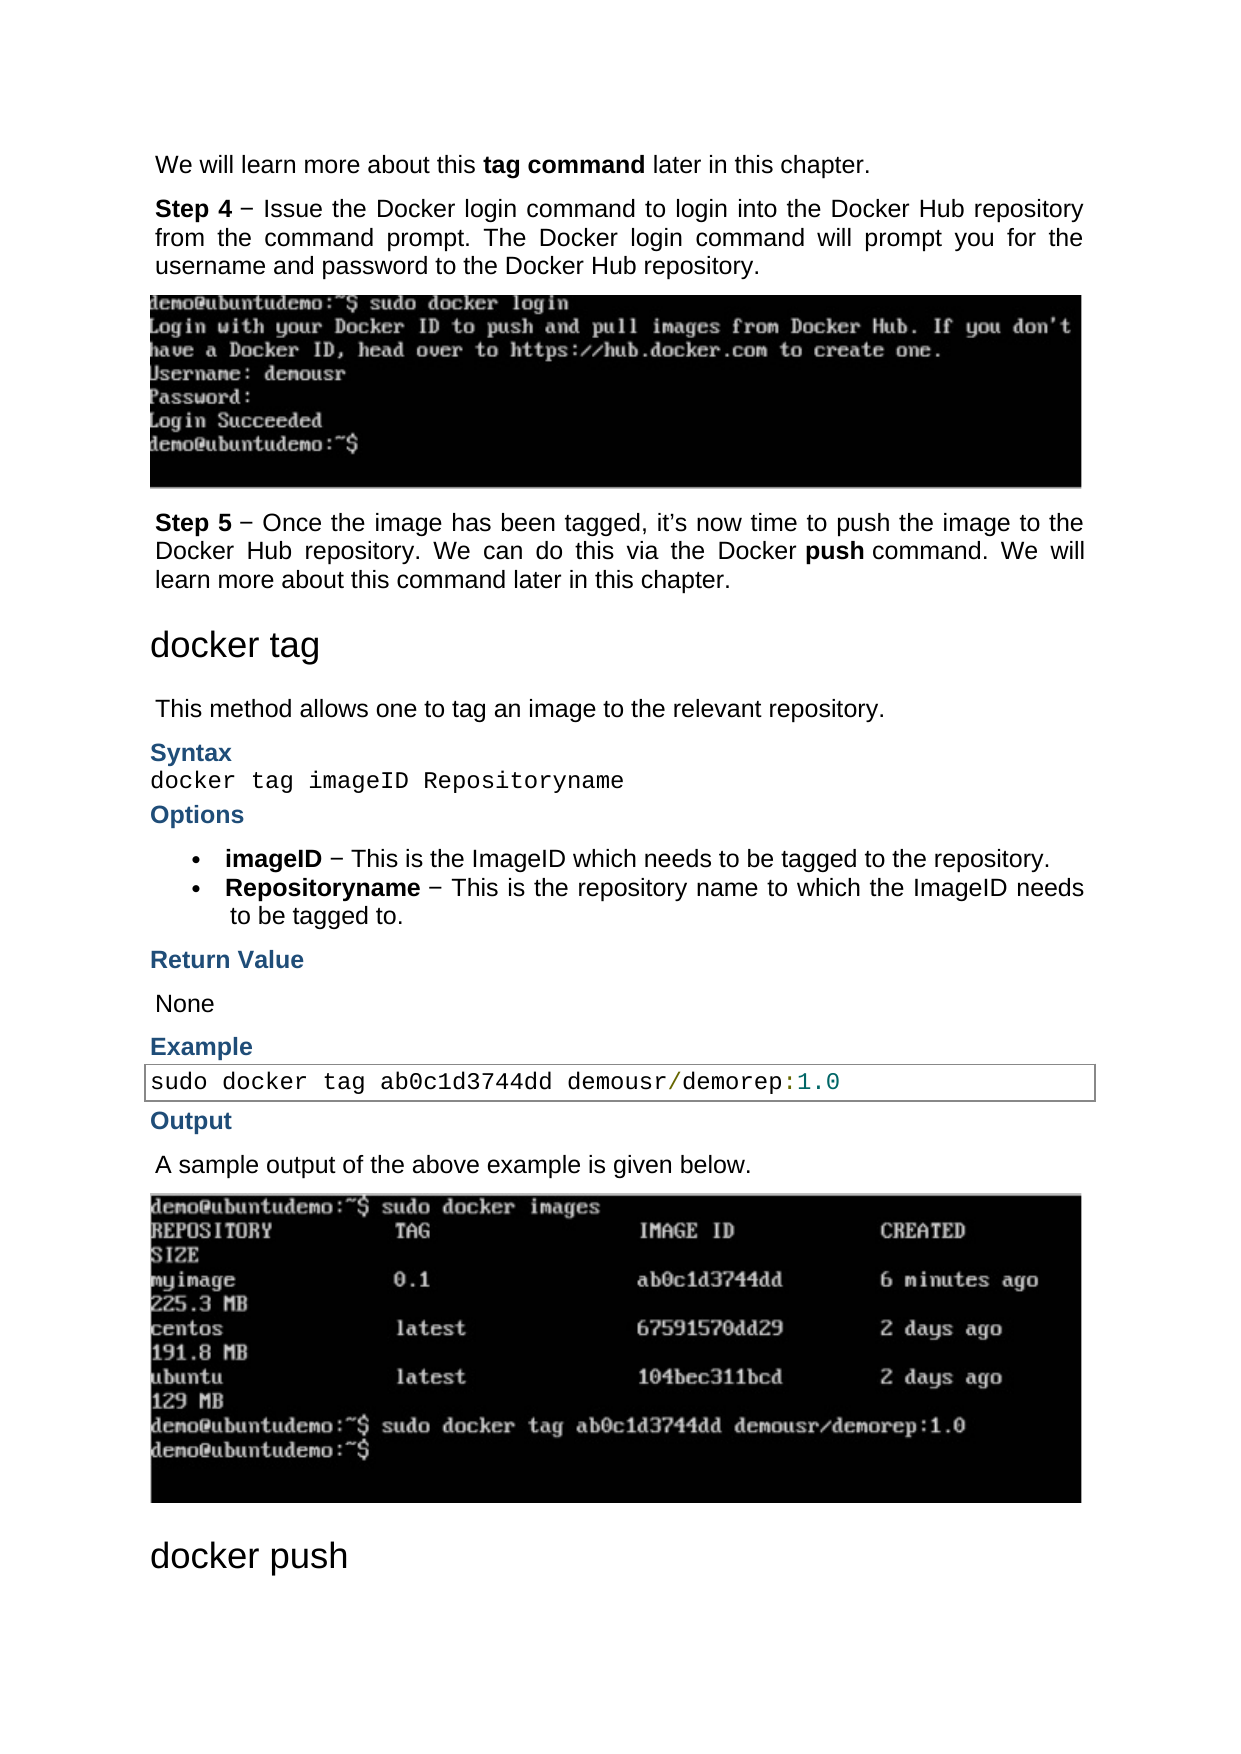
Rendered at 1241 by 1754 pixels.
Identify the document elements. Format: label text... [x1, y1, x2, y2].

text None [155, 989, 1085, 1017]
subtitle Syntax [150, 738, 1090, 767]
text docker tag imageID Repositoryname [150, 769, 1090, 796]
picture [150, 1193, 1082, 1503]
text A sample output of the above example is given below. [155, 1150, 1085, 1178]
subtitle Example [150, 1032, 1090, 1061]
text This method allows one to tag an image to the relevant repository. [155, 694, 1085, 723]
subtitle docker tag [150, 623, 1090, 665]
list imageID − This is the ImageID which needs to be tagged to the repository. [192, 844, 1085, 873]
list Repositoryname − This is the repository name to which the ImageID needs to be tagged to. [192, 873, 1085, 930]
text We will learn more about this tag command later in this chapter. [155, 150, 1085, 179]
text sudo docker tag ab0c1d3744dd demousr/demorep:1.0 [146, 1065, 1094, 1100]
subtitle Options [150, 800, 1090, 829]
subtitle Output [150, 1106, 1090, 1135]
text Step 5 − Once the image has been tagged, it’s now time to push the image to the Docker Hub repository. We can do this via the Docker push command. We will learn more about this command later in this chapter. [155, 508, 1085, 594]
subtitle docker push [150, 1534, 1090, 1576]
text Step 4 − Issue the Docker login command to login into the Docker Hub repository from the command prompt. The Docker login command will prompt you for the username and password to the Docker Hub repository. [155, 194, 1085, 280]
subtitle Return Value [150, 945, 1090, 974]
picture [150, 295, 1082, 489]
